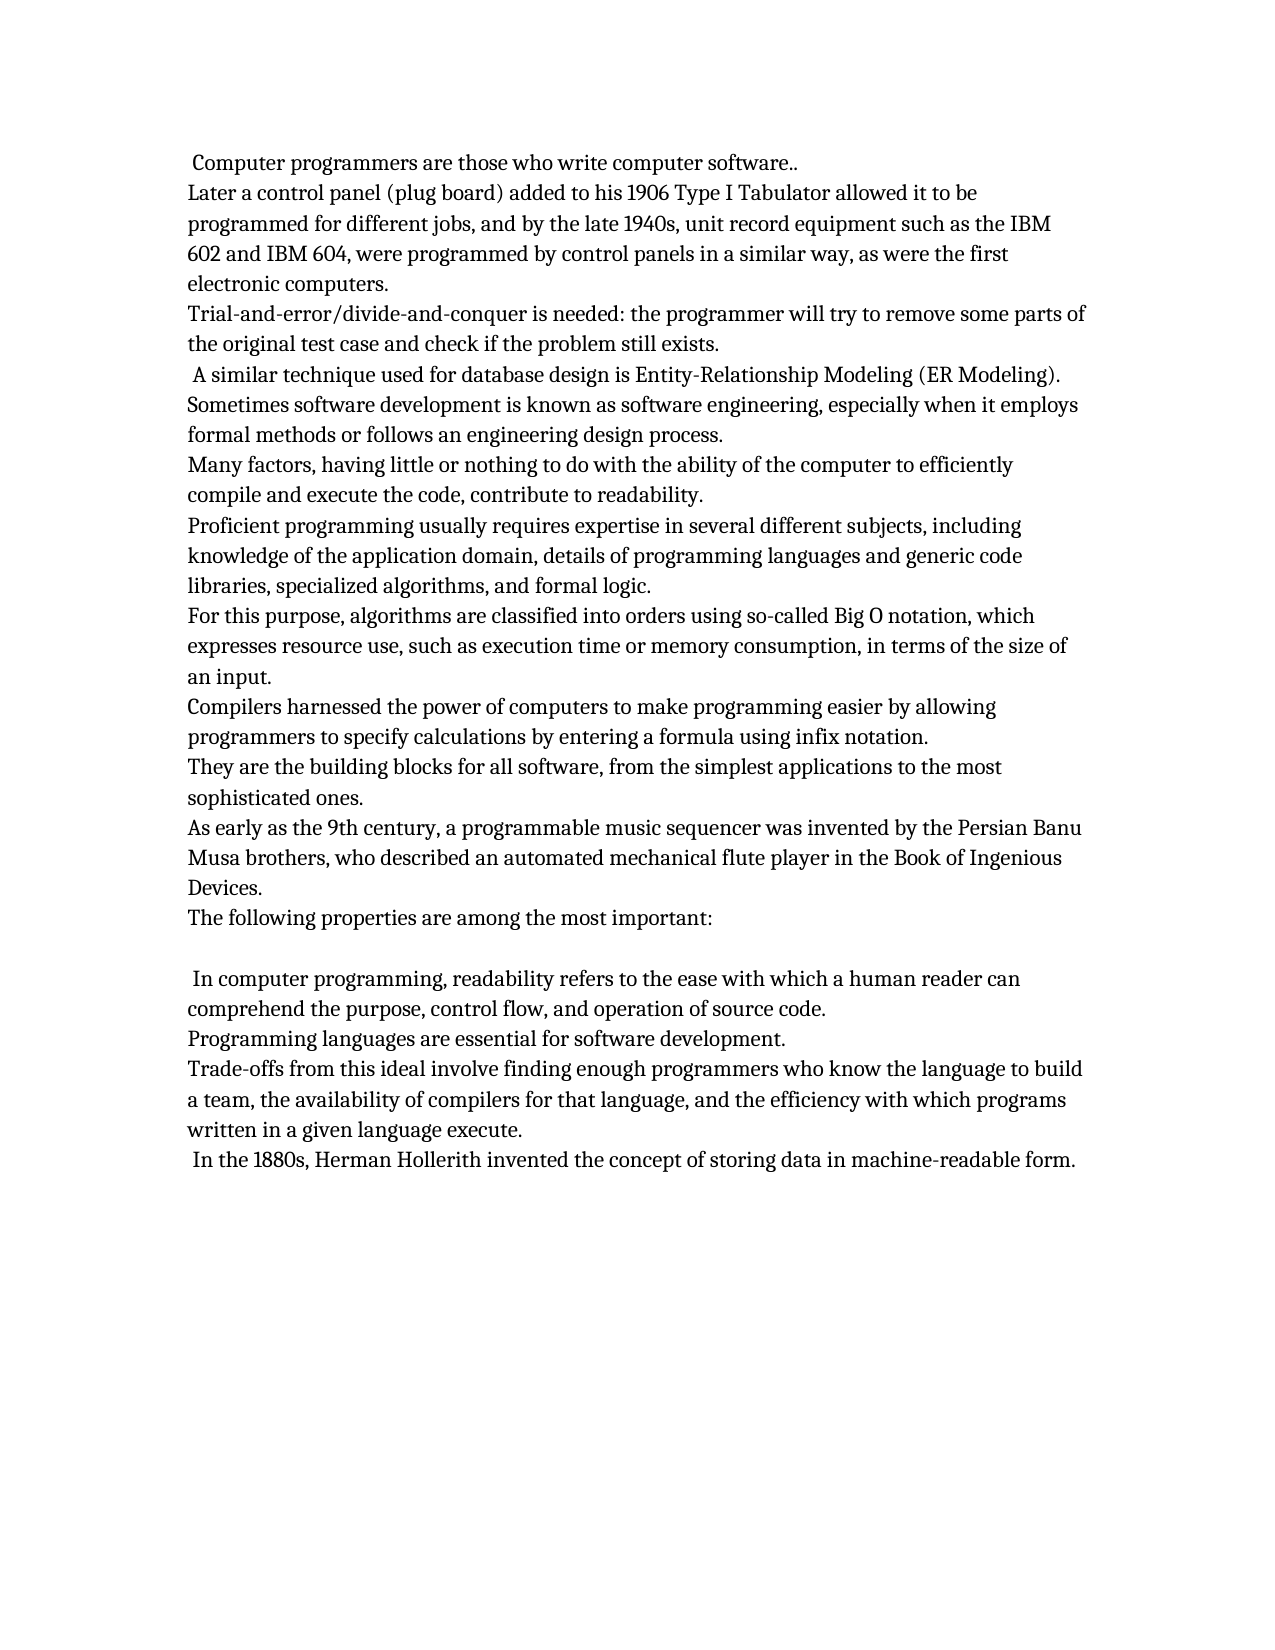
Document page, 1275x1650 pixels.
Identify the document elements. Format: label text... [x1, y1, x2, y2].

text Computer programmers are those who write computer software.. Later a control panel (plug board) added to his 1906 Type I Tabulator allowed it to be programmed for different jobs, and by the late 1940s, unit record equipment such as the IBM 602 and IBM 604, were programmed by control panels in a similar way, as were the first electronic computers. Trial-and-error/divide-and-conquer is needed: the programmer will try to remove some parts of the original test case and check if the problem still exists. A similar technique used for database design is Entity-Relationship Modeling (ER Modeling). Sometimes software development is known as software engineering, especially when it employs formal methods or follows an engineering design process. Many factors, having little or nothing to do with the ability of the computer to efficiently compile and execute the code, contribute to readability. Proficient programming usually requires expertise in several different subjects, including knowledge of the application domain, details of programming languages and generic code libraries, specialized algorithms, and formal logic. For this purpose, algorithms are classified into orders using so-called Big O notation, which expresses resource use, such as execution time or memory consumption, in terms of the size of an input. Compilers harnessed the power of computers to make programming easier by allowing programmers to specify calculations by entering a formula using infix notation. They are the building blocks for all software, from the simplest applications to the most sophisticated ones. As early as the 9th century, a programmable music sequencer was invented by the Persian Banu Musa brothers, who described an automated mechanical flute player in the Book of Ingenious Devices. The following properties are among the most important: In computer programming, readability refers to the ease with which a human reader can comprehend the purpose, control flow, and operation of source code. Programming languages are essential for software development. Trade-offs from this ideal involve finding enough programmers who know the language to build a team, the availability of compilers for that language, and the efficiency with which programs written in a given language execute. In the 1880s, Herman Hollerith invented the concept of storing data in machine-readable form. [187, 150, 1087, 1173]
